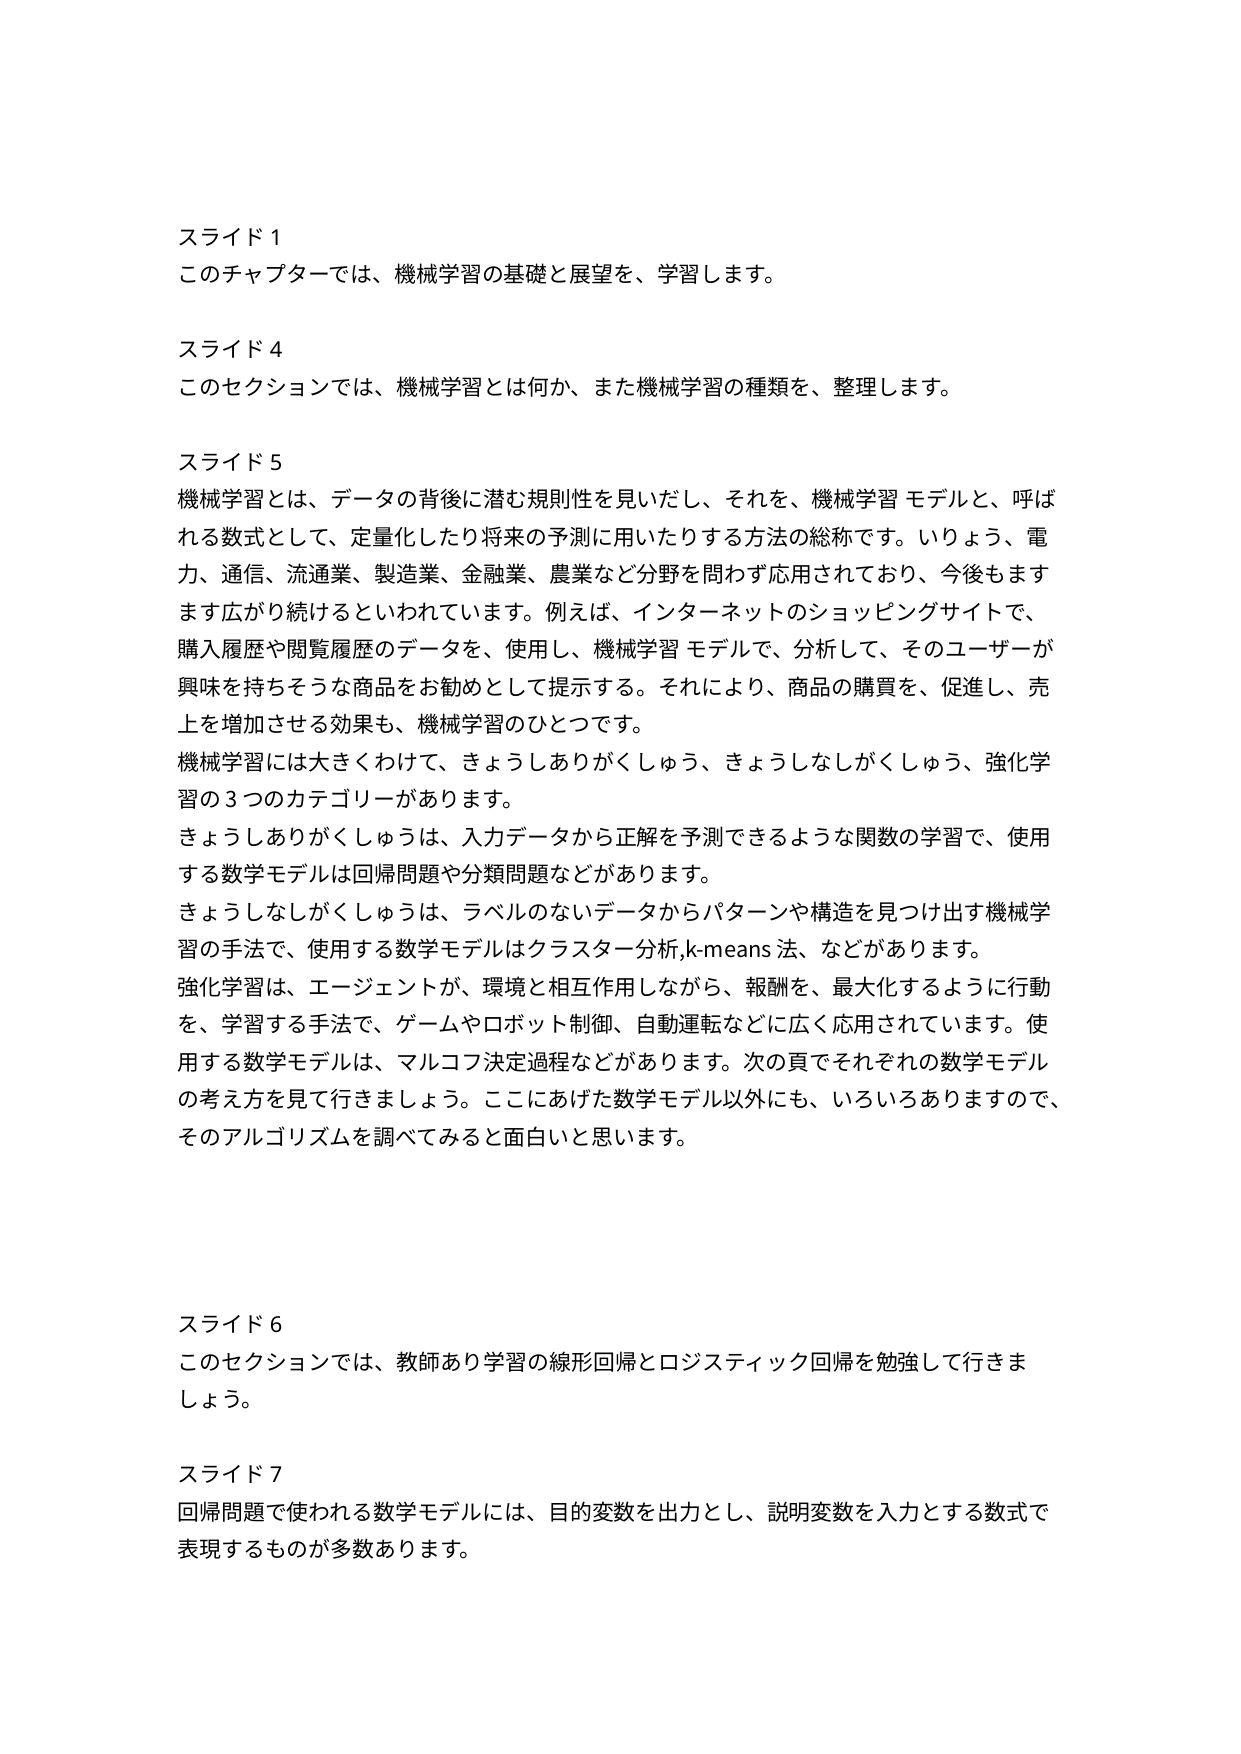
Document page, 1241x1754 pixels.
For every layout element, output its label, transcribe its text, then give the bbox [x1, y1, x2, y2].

text きょうしありがくしゅうは、入力データから正解を予測できるような関数の学習で、使用する数学モデルは回帰問題や分類問題などがあります。 [177, 817, 1063, 892]
text スライド 6 [177, 1304, 1063, 1342]
text スライド 7 [177, 1454, 1063, 1492]
text 強化学習は、エージェントが、環境と相互作用しながら、報酬を、最大化するように行動を、学習する手法で、ゲームやロボット制御、自動運転などに広く応用されています。使用する数学モデルは、マルコフ決定過程などがあります。次の頁でそれぞれの数学モデルの考え方を見て行きましょう。ここにあげた数学モデル以外にも、いろいろありますので、そのアルゴリズムを調べてみると面白いと思います。 [177, 967, 1063, 1154]
text このセクションでは、教師あり学習の線形回帰とロジスティック回帰を勉強して行きましょう。 [177, 1342, 1063, 1417]
text スライド 5 [177, 442, 1063, 479]
text きょうしなしがくしゅうは、ラベルのないデータからパターンや構造を見つけ出す機械学習の手法で、使用する数学モデルはクラスター分析,k-means法、などがあります。 [177, 892, 1063, 967]
text スライド 4 [177, 329, 1063, 367]
text 機械学習とは、データの背後に潜む規則性を見いだし、それを、機械学習 モデルと、呼ばれる数式として、定量化したり将来の予測に用いたりする方法の総称です。いりょう、電力、通信、流通業、製造業、金融業、農業など分野を問わず応用されており、今後もますます広がり続けるといわれています。例えば、インターネットのショッピングサイトで、購入履歴や閲覧履歴のデータを、使用し、機械学習 モデルで、分析して、そのユーザーが興味を持ちそうな商品をお勧めとして提示する。それにより、商品の購買を、促進し、売上を増加させる効果も、機械学習のひとつです。 [177, 479, 1063, 742]
text このチャプターでは、機械学習の基礎と展望を、学習します。 [177, 254, 1063, 292]
text スライド 1 [177, 217, 1063, 254]
text 機械学習には大きくわけて、きょうしありがくしゅう、きょうしなしがくしゅう、強化学習の3つのカテゴリーがあります。 [177, 742, 1063, 817]
text このセクションでは、機械学習とは何か、また機械学習の種類を、整理します。 [177, 367, 1063, 404]
text 回帰問題で使われる数学モデルには、目的変数を出力とし、説明変数を入力とする数式で表現するものが多数あります。 [177, 1492, 1063, 1567]
